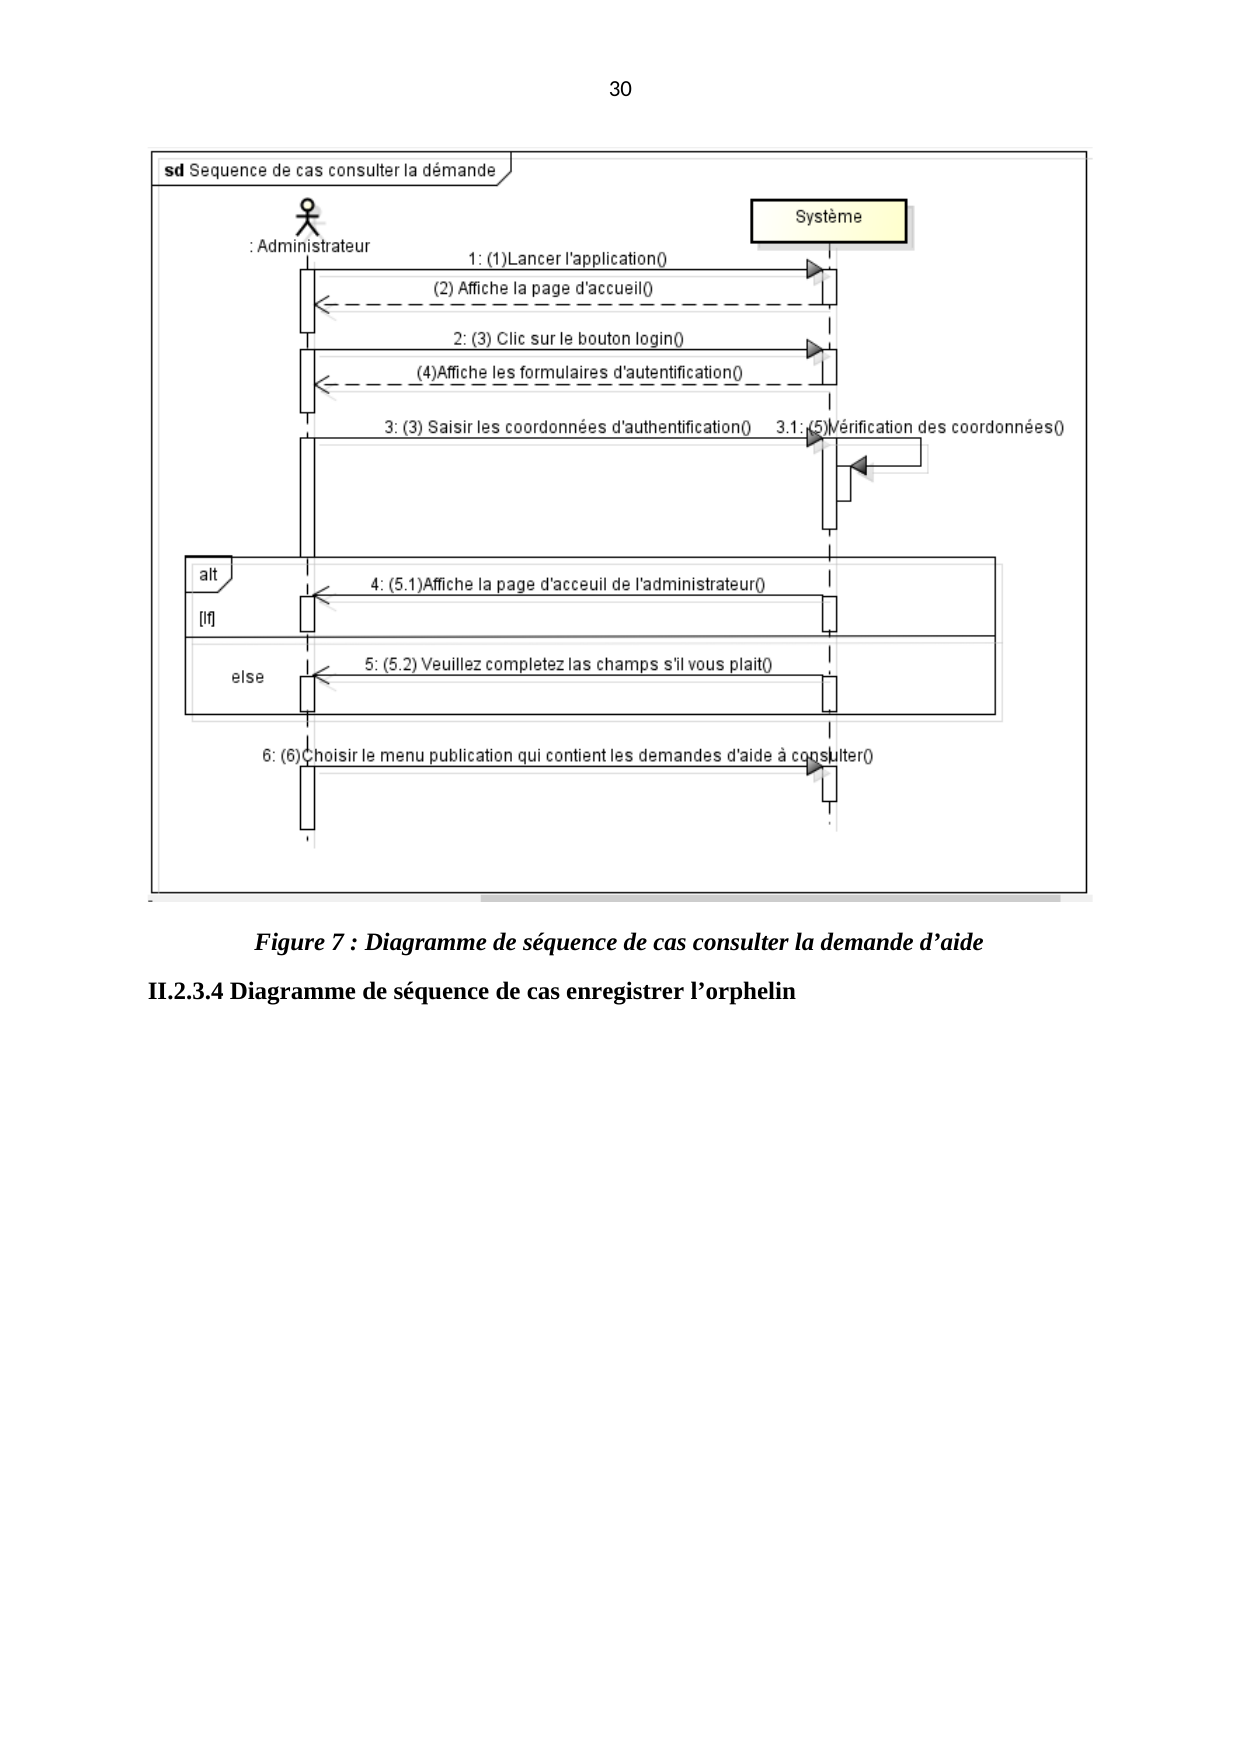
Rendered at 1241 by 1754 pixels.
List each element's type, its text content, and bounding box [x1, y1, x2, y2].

text II.2.3.4 Diagramme de séquence de cas enregistrer l’orphelin [148, 976, 1093, 1005]
picture [147, 147, 1093, 902]
text Figure 7 : Diagramme de séquence de cas consulter la demande d’aide [148, 927, 1093, 956]
